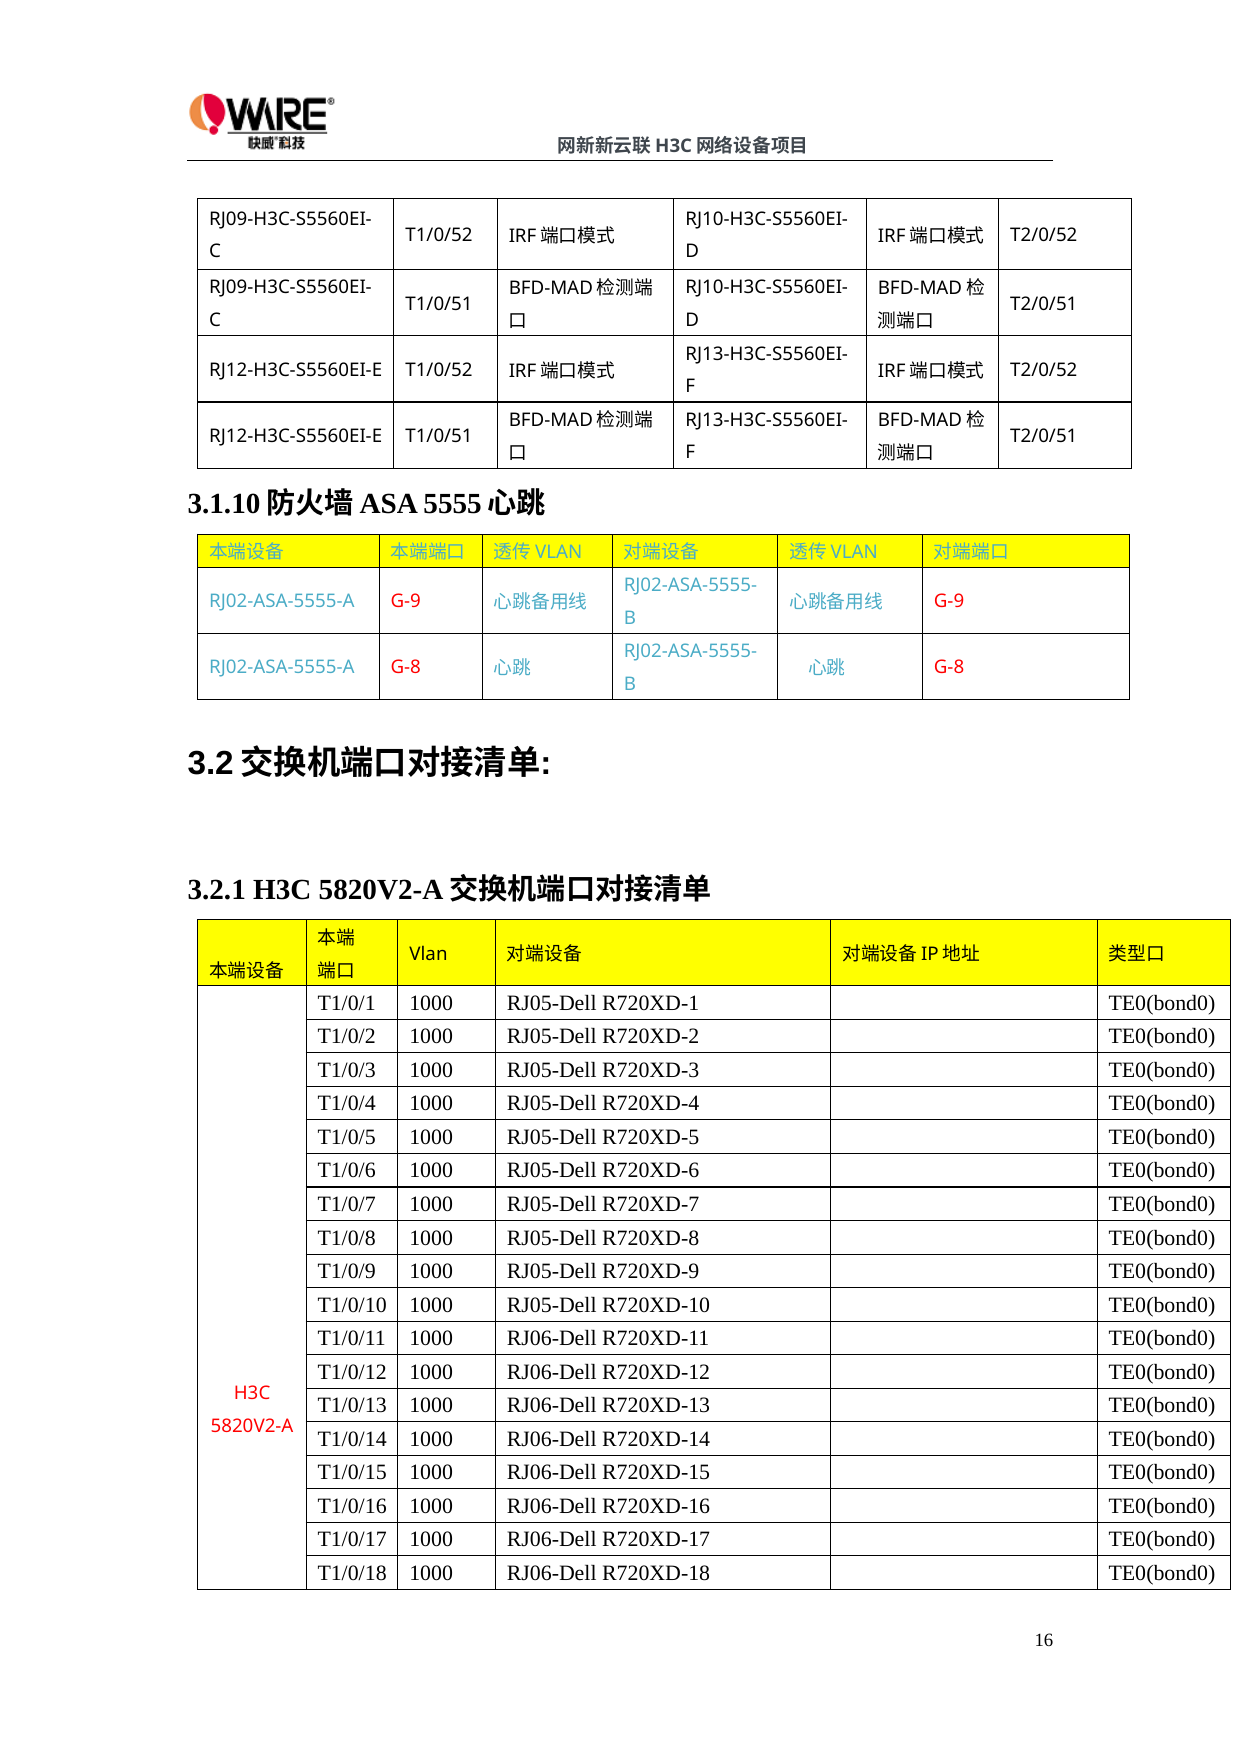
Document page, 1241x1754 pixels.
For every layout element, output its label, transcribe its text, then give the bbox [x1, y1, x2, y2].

table_cell 1000 [398, 1389, 495, 1421]
table_cell T1/0/7 [307, 1188, 397, 1220]
table_header 对端设备IP地址 [831, 920, 1097, 985]
table_cell RJ10-H3C-S5560EI-D [674, 199, 866, 269]
table_cell [831, 1188, 1097, 1220]
table_cell [831, 1087, 1097, 1119]
table_header Vlan [398, 920, 495, 985]
table_cell T1/0/6 [307, 1154, 397, 1186]
table_cell 1000 [398, 1120, 495, 1153]
table_cell T1/0/1 [307, 986, 397, 1019]
table_cell T1/0/10 [307, 1288, 397, 1321]
table_cell RJ06-Dell R720XD-15 [496, 1456, 830, 1488]
table_cell RJ06-Dell R720XD-16 [496, 1489, 830, 1522]
table_cell 1000 [398, 1053, 495, 1086]
table_header 对端设备 [613, 535, 777, 567]
table_cell RJ10-H3C-S5560EI-D [674, 270, 866, 335]
table_cell RJ05-Dell R720XD-2 [496, 1020, 830, 1052]
table_cell [831, 1389, 1097, 1421]
table_cell RJ05-Dell R720XD-8 [496, 1221, 830, 1253]
table_cell 1000 [398, 1322, 495, 1354]
table_cell T1/0/18 [307, 1556, 397, 1589]
table_cell T1/0/52 [394, 336, 497, 401]
table_cell RJ05-Dell R720XD-7 [496, 1188, 830, 1220]
table_cell 1000 [398, 1154, 495, 1186]
table_cell 心跳备用线 [483, 568, 612, 633]
table_cell RJ13-H3C-S5560EI-F [674, 336, 866, 401]
table_cell RJ06-Dell R720XD-13 [496, 1389, 830, 1421]
table_cell T1/0/51 [394, 403, 497, 467]
table_cell TE0(bond0) [1098, 1389, 1230, 1421]
subtitle 3.2交换机端口对接清单: [187, 727, 1053, 792]
table_cell TE0(bond0) [1098, 1489, 1230, 1522]
text 3.2.1 H3C 5820V2-A交换机端口对接清单 [187, 854, 1053, 919]
table_cell TE0(bond0) [1098, 1355, 1230, 1388]
table_cell G-8 [380, 634, 482, 699]
table_cell RJ06-Dell R720XD-18 [496, 1556, 830, 1589]
table_cell RJ09-H3C-S5560EI-C [198, 270, 393, 335]
table_cell T1/0/2 [307, 1020, 397, 1052]
table_cell [831, 1489, 1097, 1522]
table_header 对端端口 [923, 535, 1129, 567]
table_cell 1000 [398, 1523, 495, 1555]
table_cell [831, 1322, 1097, 1354]
table_cell 心跳备用线 [778, 568, 922, 633]
table_cell T1/0/52 [394, 199, 497, 269]
table_header 类型口 [1098, 920, 1230, 985]
table_cell [831, 1456, 1097, 1488]
table_cell T1/0/15 [307, 1456, 397, 1488]
table_cell G-9 [923, 568, 1129, 633]
table_cell TE0(bond0) [1098, 1523, 1230, 1555]
table_cell TE0(bond0) [1098, 1255, 1230, 1287]
table_cell H3C 5820V2-A [198, 986, 306, 1589]
table_cell T2/0/51 [999, 403, 1131, 467]
table_cell BFD-MAD检测端口 [498, 403, 673, 467]
table_cell TE0(bond0) [1098, 1556, 1230, 1589]
table_cell T1/0/12 [307, 1355, 397, 1388]
table_header 透传VLAN [483, 535, 612, 567]
table_cell T1/0/8 [307, 1221, 397, 1253]
table_cell IRF端口模式 [498, 199, 673, 269]
table_cell IRF端口模式 [867, 336, 998, 401]
table_cell G-8 [923, 634, 1129, 699]
table_cell TE0(bond0) [1098, 1087, 1230, 1119]
table_cell [831, 1556, 1097, 1589]
table_cell RJ12-H3C-S5560EI-E [198, 403, 393, 467]
table_cell 心跳 [778, 634, 922, 699]
table_cell RJ05-Dell R720XD-1 [496, 986, 830, 1019]
table_cell [831, 1221, 1097, 1253]
table_cell TE0(bond0) [1098, 1322, 1230, 1354]
table_cell [831, 1355, 1097, 1388]
table_cell T2/0/52 [999, 199, 1131, 269]
table_cell 1000 [398, 1221, 495, 1253]
table_cell T1/0/4 [307, 1087, 397, 1119]
table_cell RJ06-Dell R720XD-17 [496, 1523, 830, 1555]
table_header 本端设备 [198, 920, 306, 985]
table_cell [831, 1523, 1097, 1555]
table_cell [831, 1422, 1097, 1455]
table_cell RJ13-H3C-S5560EI-F [674, 403, 866, 467]
table_cell RJ06-Dell R720XD-12 [496, 1355, 830, 1388]
table_cell T1/0/14 [307, 1422, 397, 1455]
table_cell TE0(bond0) [1098, 986, 1230, 1019]
table_cell T1/0/17 [307, 1523, 397, 1555]
table_cell 1000 [398, 1355, 495, 1388]
table_cell TE0(bond0) [1098, 1221, 1230, 1253]
table_header 对端设备 [496, 920, 830, 985]
table_cell TE0(bond0) [1098, 1120, 1230, 1153]
table_cell 1000 [398, 1255, 495, 1287]
table_cell RJ06-Dell R720XD-14 [496, 1422, 830, 1455]
table_cell G-9 [380, 568, 482, 633]
table_cell T1/0/11 [307, 1322, 397, 1354]
table_cell RJ05-Dell R720XD-10 [496, 1288, 830, 1321]
table_cell BFD-MAD检测端口 [867, 403, 998, 467]
table_cell 1000 [398, 1188, 495, 1220]
table_cell [831, 1020, 1097, 1052]
table_header 本端设备 [198, 535, 379, 567]
table_cell T1/0/51 [394, 270, 497, 335]
table_cell [831, 1288, 1097, 1321]
table_cell RJ05-Dell R720XD-5 [496, 1120, 830, 1153]
table_cell 1000 [398, 986, 495, 1019]
table_cell 1000 [398, 1489, 495, 1522]
table_cell TE0(bond0) [1098, 1456, 1230, 1488]
table_cell 1000 [398, 1020, 495, 1052]
table_cell T1/0/16 [307, 1489, 397, 1522]
table_cell [831, 1255, 1097, 1287]
table_cell [831, 1120, 1097, 1153]
table_cell RJ02-ASA-5555-B [613, 634, 777, 699]
table_cell 1000 [398, 1422, 495, 1455]
table_cell IRF端口模式 [498, 336, 673, 401]
table_cell TE0(bond0) [1098, 1188, 1230, 1220]
table_cell TE0(bond0) [1098, 1288, 1230, 1321]
table_cell T2/0/52 [999, 336, 1131, 401]
table_cell [831, 986, 1097, 1019]
table_cell TE0(bond0) [1098, 1020, 1230, 1052]
table_cell RJ05-Dell R720XD-4 [496, 1087, 830, 1119]
table_cell RJ05-Dell R720XD-9 [496, 1255, 830, 1287]
table_cell RJ05-Dell R720XD-6 [496, 1154, 830, 1186]
table_cell T1/0/9 [307, 1255, 397, 1287]
table_cell BFD-MAD检测端口 [867, 270, 998, 335]
table_cell T1/0/3 [307, 1053, 397, 1086]
table_cell BFD-MAD检测端口 [498, 270, 673, 335]
table_cell 1000 [398, 1288, 495, 1321]
table_cell RJ02-ASA-5555-B [613, 568, 777, 633]
table_cell 1000 [398, 1456, 495, 1488]
table_cell TE0(bond0) [1098, 1053, 1230, 1086]
table_cell 1000 [398, 1556, 495, 1589]
table_cell T1/0/5 [307, 1120, 397, 1153]
table_cell RJ05-Dell R720XD-3 [496, 1053, 830, 1086]
table_cell TE0(bond0) [1098, 1422, 1230, 1455]
table_cell [831, 1053, 1097, 1086]
table_cell 心跳 [483, 634, 612, 699]
table_cell RJ09-H3C-S5560EI-C [198, 199, 393, 269]
table_cell RJ12-H3C-S5560EI-E [198, 336, 393, 401]
table_header 透传VLAN [778, 535, 922, 567]
table_cell RJ06-Dell R720XD-11 [496, 1322, 830, 1354]
picture [187, 88, 338, 153]
table_cell T1/0/13 [307, 1389, 397, 1421]
table_cell [831, 1154, 1097, 1186]
table_header 本端端口 [380, 535, 482, 567]
table_cell RJ02-ASA-5555-A [198, 568, 379, 633]
table_cell RJ02-ASA-5555-A [198, 634, 379, 699]
table_cell TE0(bond0) [1098, 1154, 1230, 1186]
table_cell IRF端口模式 [867, 199, 998, 269]
table_header 本端 端口 [307, 920, 397, 985]
table_cell 1000 [398, 1087, 495, 1119]
table_cell T2/0/51 [999, 270, 1131, 335]
text 3.1.10防火墙ASA 5555心跳 [187, 468, 1053, 533]
